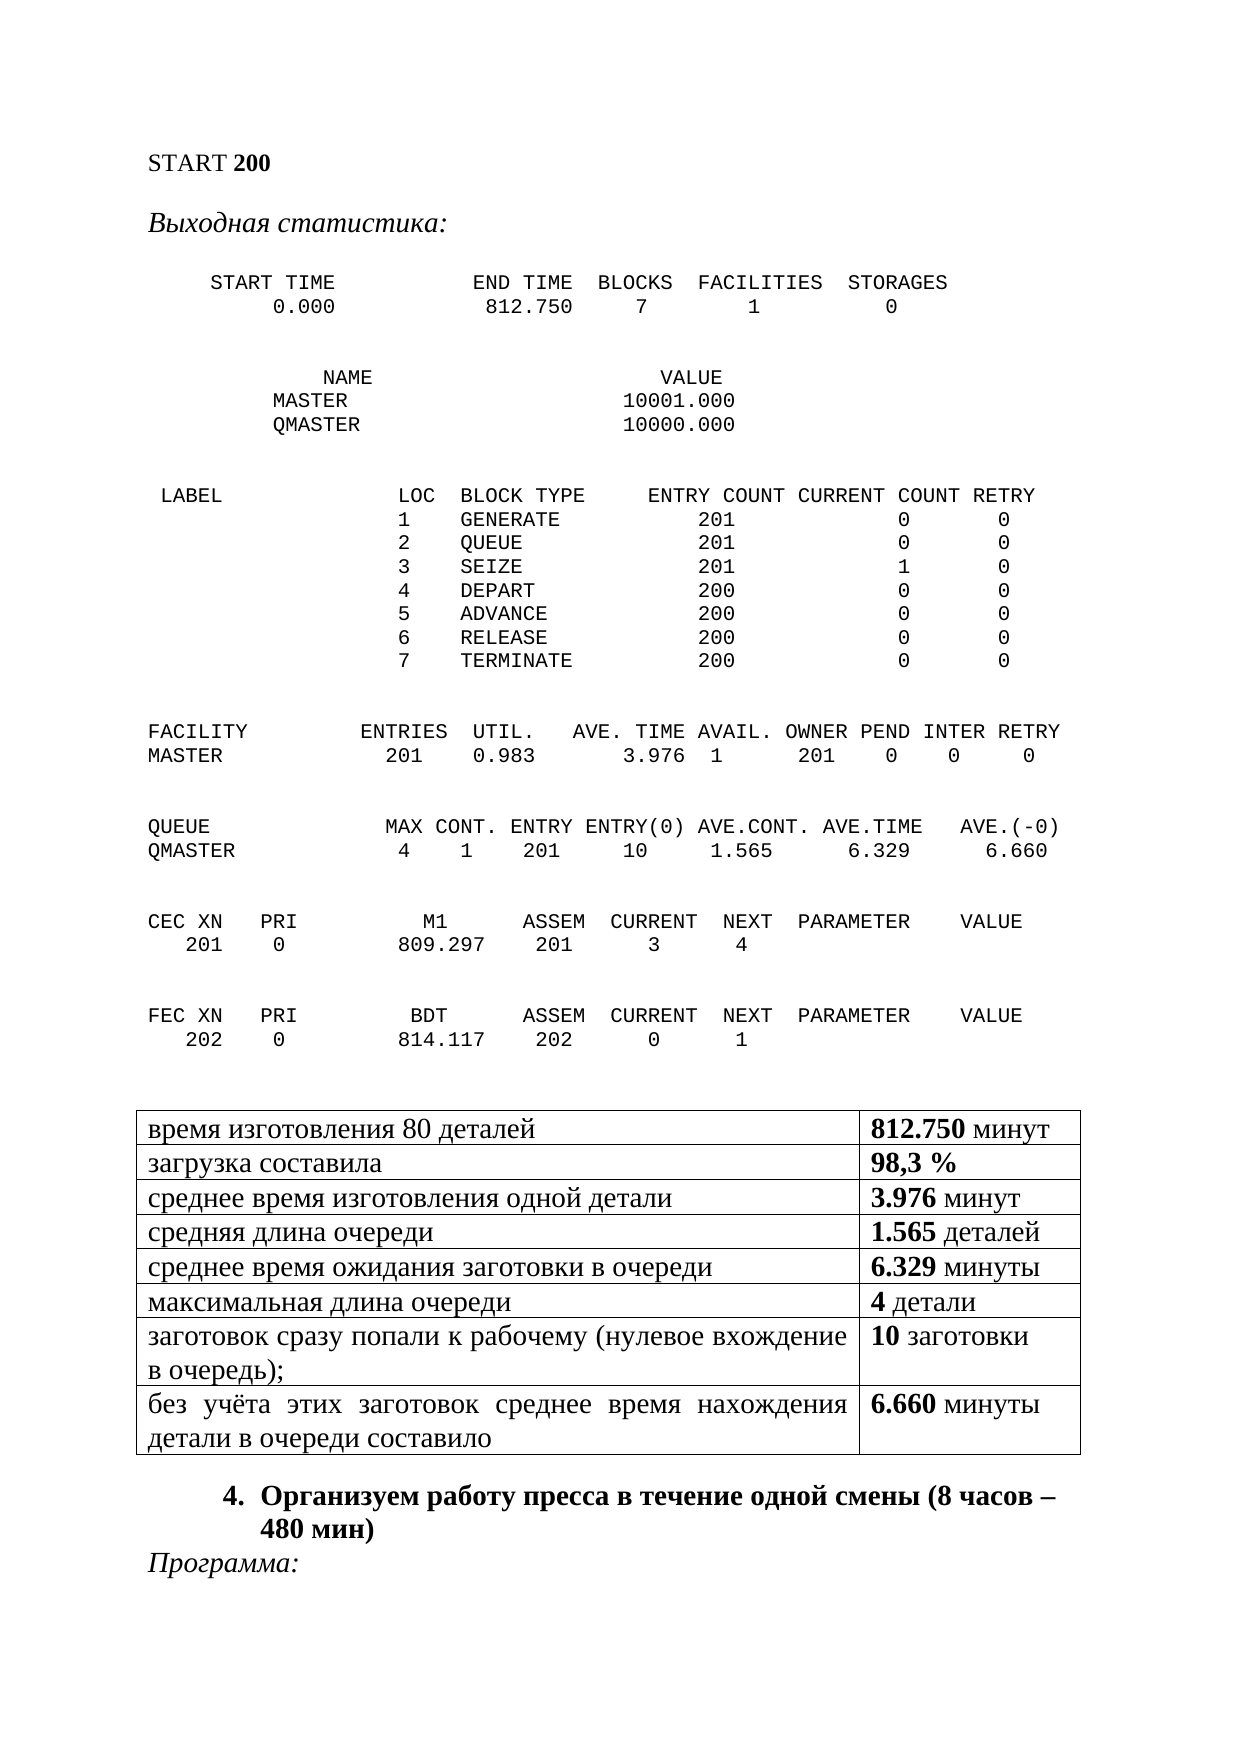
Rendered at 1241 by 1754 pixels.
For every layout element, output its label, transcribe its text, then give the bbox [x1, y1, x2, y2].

text 0.000 812.750 7 1 0 [148, 296, 1093, 319]
text START TIME END TIME BLOCKS FACILITIES STORAGES [148, 272, 1093, 296]
table_cell 1.565 деталей [860, 1215, 1080, 1248]
text 6 RELEASE 200 0 0 [148, 627, 1093, 651]
text MASTER 201 0.983 3.976 1 201 0 0 0 [148, 745, 1093, 769]
table_cell заготовок сразу попали к рабочему (нулевое вхождение в очередь); [137, 1318, 859, 1385]
text 4 DEPART 200 0 0 [148, 579, 1093, 603]
table_cell 98,3 % [860, 1145, 1080, 1179]
text MASTER 10001.000 [148, 390, 1093, 414]
table_cell среднее время ожидания заготовки в очереди [137, 1249, 859, 1283]
table_cell 4 детали [860, 1284, 1080, 1317]
text 201 0 809.297 201 3 4 [148, 934, 1093, 958]
text QMASTER 10000.000 [148, 414, 1093, 438]
text LABEL LOC BLOCK TYPE ENTRY COUNT CURRENT COUNT RETRY [148, 485, 1093, 509]
text 1 GENERATE 201 0 0 [148, 509, 1093, 532]
table_cell 6.329 минуты [860, 1249, 1080, 1283]
text Программа: [148, 1545, 1093, 1579]
table_cell средняя длина очереди [137, 1215, 859, 1248]
table_cell 6.660 минуты [860, 1386, 1080, 1453]
table_cell среднее время изготовления одной детали [137, 1180, 859, 1213]
text 7 TERMINATE 200 0 0 [148, 651, 1093, 674]
text 3 SEIZE 201 1 0 [148, 556, 1093, 579]
text 2 QUEUE 201 0 0 [148, 532, 1093, 556]
table_header 812.750 минут [860, 1111, 1080, 1144]
text 202 0 814.117 202 0 1 [148, 1029, 1093, 1052]
text Выходная статистика: [148, 205, 1093, 239]
table_cell 10 заготовки [860, 1318, 1080, 1385]
text CEC XN PRI M1 ASSEM CURRENT NEXT PARAMETER VALUE [148, 911, 1093, 934]
table_header время изготовления 80 деталей [137, 1111, 859, 1144]
table_cell максимальная длина очереди [137, 1284, 859, 1317]
text FACILITY ENTRIES UTIL. AVE. TIME AVAIL. OWNER PEND INTER RETRY [148, 721, 1093, 745]
text QMASTER 4 1 201 10 1.565 6.329 6.660 [148, 840, 1093, 863]
text FEC XN PRI BDT ASSEM CURRENT NEXT PARAMETER VALUE [148, 1005, 1093, 1029]
text NAME VALUE [148, 367, 1093, 390]
table_cell без учёта этих заготовок среднее время нахождения детали в очереди составило [137, 1386, 859, 1453]
text QUEUE MAX CONT. ENTRY ENTRY(0) AVE.CONT. AVE.TIME AVE.(-0) [148, 816, 1093, 840]
table_cell 3.976 минут [860, 1180, 1080, 1213]
table_cell загрузка составила [137, 1145, 859, 1179]
text START 200 [148, 148, 1093, 176]
list Организуем работу пресса в течение одной смены (8 часов – 480 мин) [223, 1478, 1093, 1545]
text 5 ADVANCE 200 0 0 [148, 603, 1093, 627]
